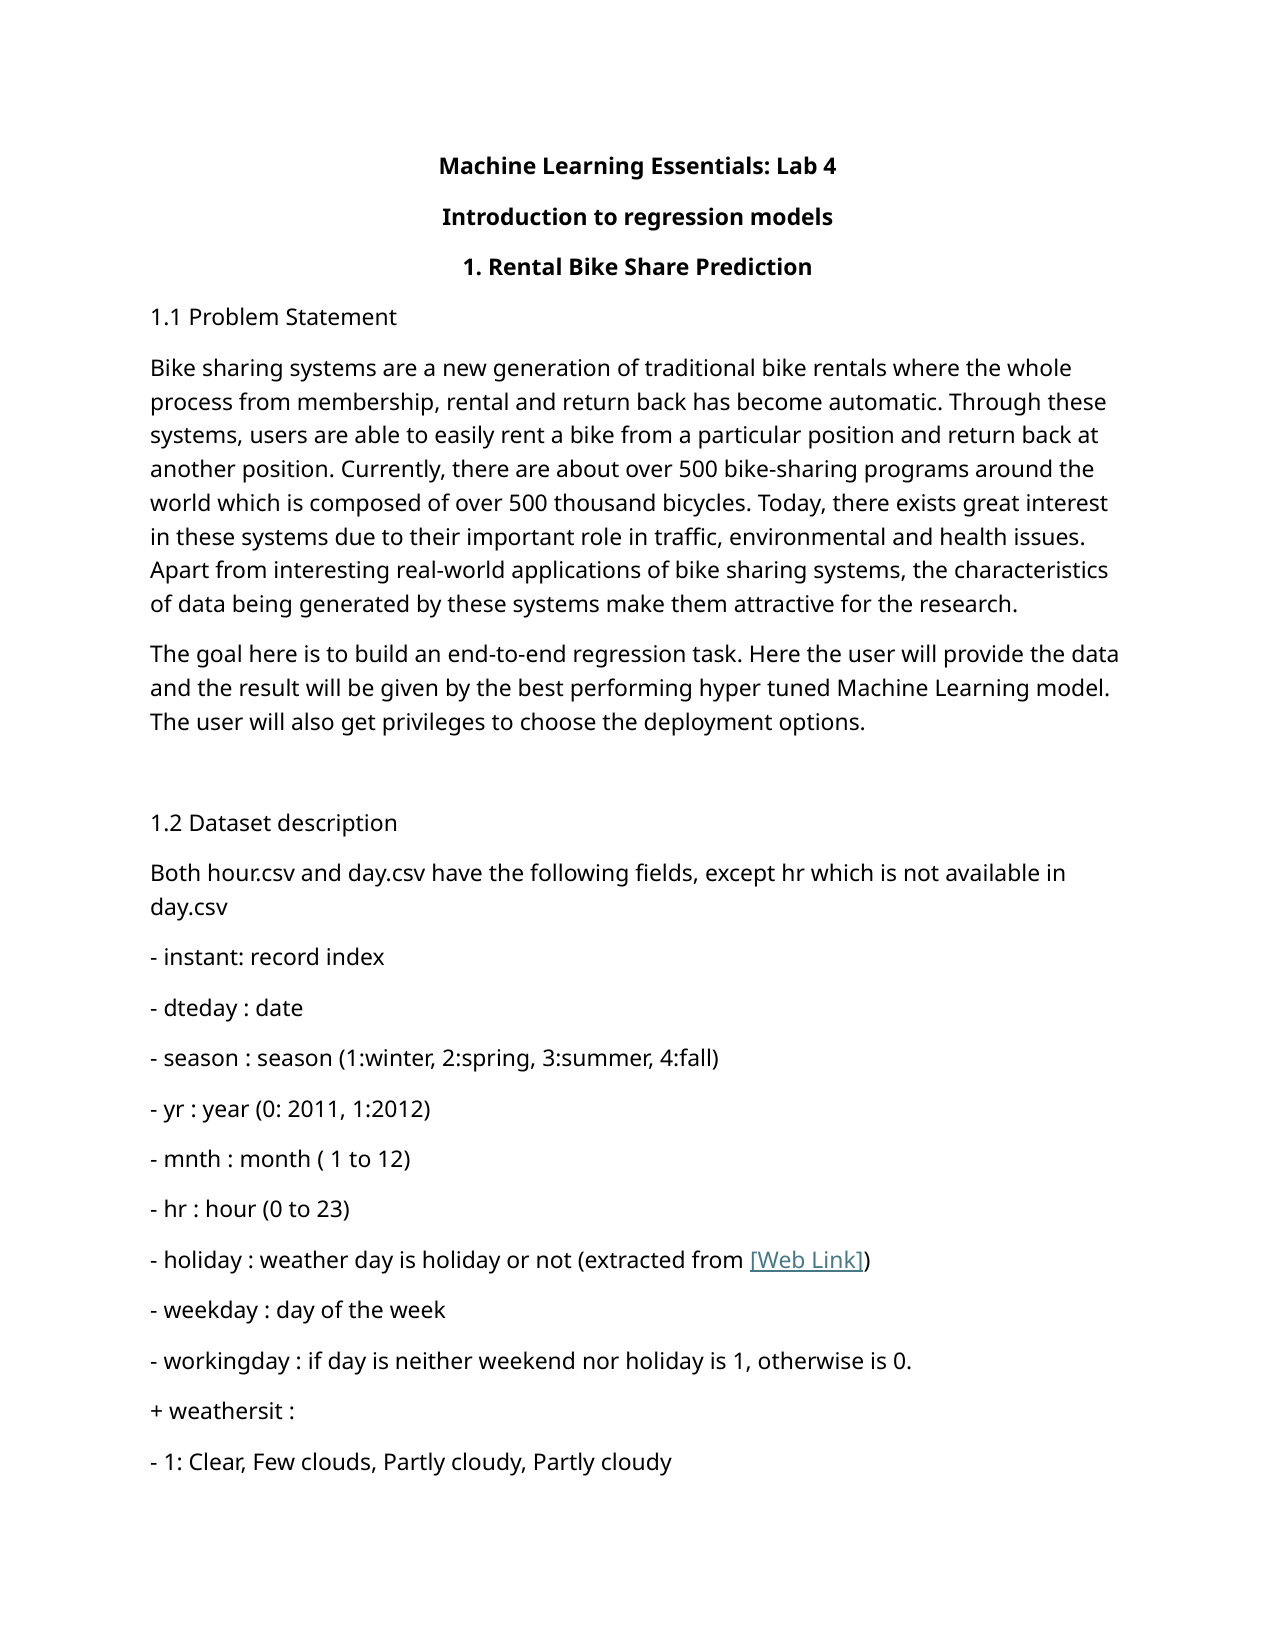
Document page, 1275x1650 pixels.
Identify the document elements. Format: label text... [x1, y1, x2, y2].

text Machine Learning Essentials: Lab 4 [150, 150, 1125, 181]
text - 1: Clear, Few clouds, Partly cloudy, Partly cloudy [150, 1445, 1125, 1477]
text - mnth : month ( 1 to 12) [150, 1143, 1125, 1174]
text - instant: record index [150, 941, 1125, 972]
text Both hour.csv and day.csv have the following fields, except hr which is not available in day.csv [150, 857, 1125, 922]
text - dteday : date [150, 992, 1125, 1023]
text The goal here is to build an end-to-end regression task. Here the user will provide the data and the result will be given by the best performing hyper tuned Machine Learning model. The user will also get privileges to choose the deployment options. [150, 638, 1125, 737]
text 1.2 Dataset description [150, 807, 1125, 838]
text Bike sharing systems are a new generation of traditional bike rentals where the whole process from membership, rental and return back has become automatic. Through these systems, users are able to easily rent a bike from a particular position and return back at another position. Currently, there are about over 500 bike-sharing programs around the world which is composed of over 500 thousand bicycles. Today, there exists great interest in these systems due to their important role in traffic, environmental and health issues. Apart from interesting real-world applications of bike sharing systems, the characteristics of data being generated by these systems make them attractive for the research. [150, 352, 1125, 619]
text Introduction to regression models [150, 200, 1125, 232]
text - season : season (1:winter, 2:spring, 3:summer, 4:fall) [150, 1042, 1125, 1073]
text - yr : year (0: 2011, 1:2012) [150, 1092, 1125, 1124]
text - holiday : weather day is holiday or not (extracted from [Web Link]) [150, 1244, 1125, 1275]
text 1.1 Problem Statement [150, 301, 1125, 332]
text - workingday : if day is neither weekend nor holiday is 1, otherwise is 0. [150, 1344, 1125, 1376]
text - hr : hour (0 to 23) [150, 1193, 1125, 1224]
text - weekday : day of the week [150, 1294, 1125, 1325]
text 1. Rental Bike Share Prediction [150, 251, 1125, 282]
text + weathersit : [150, 1395, 1125, 1426]
